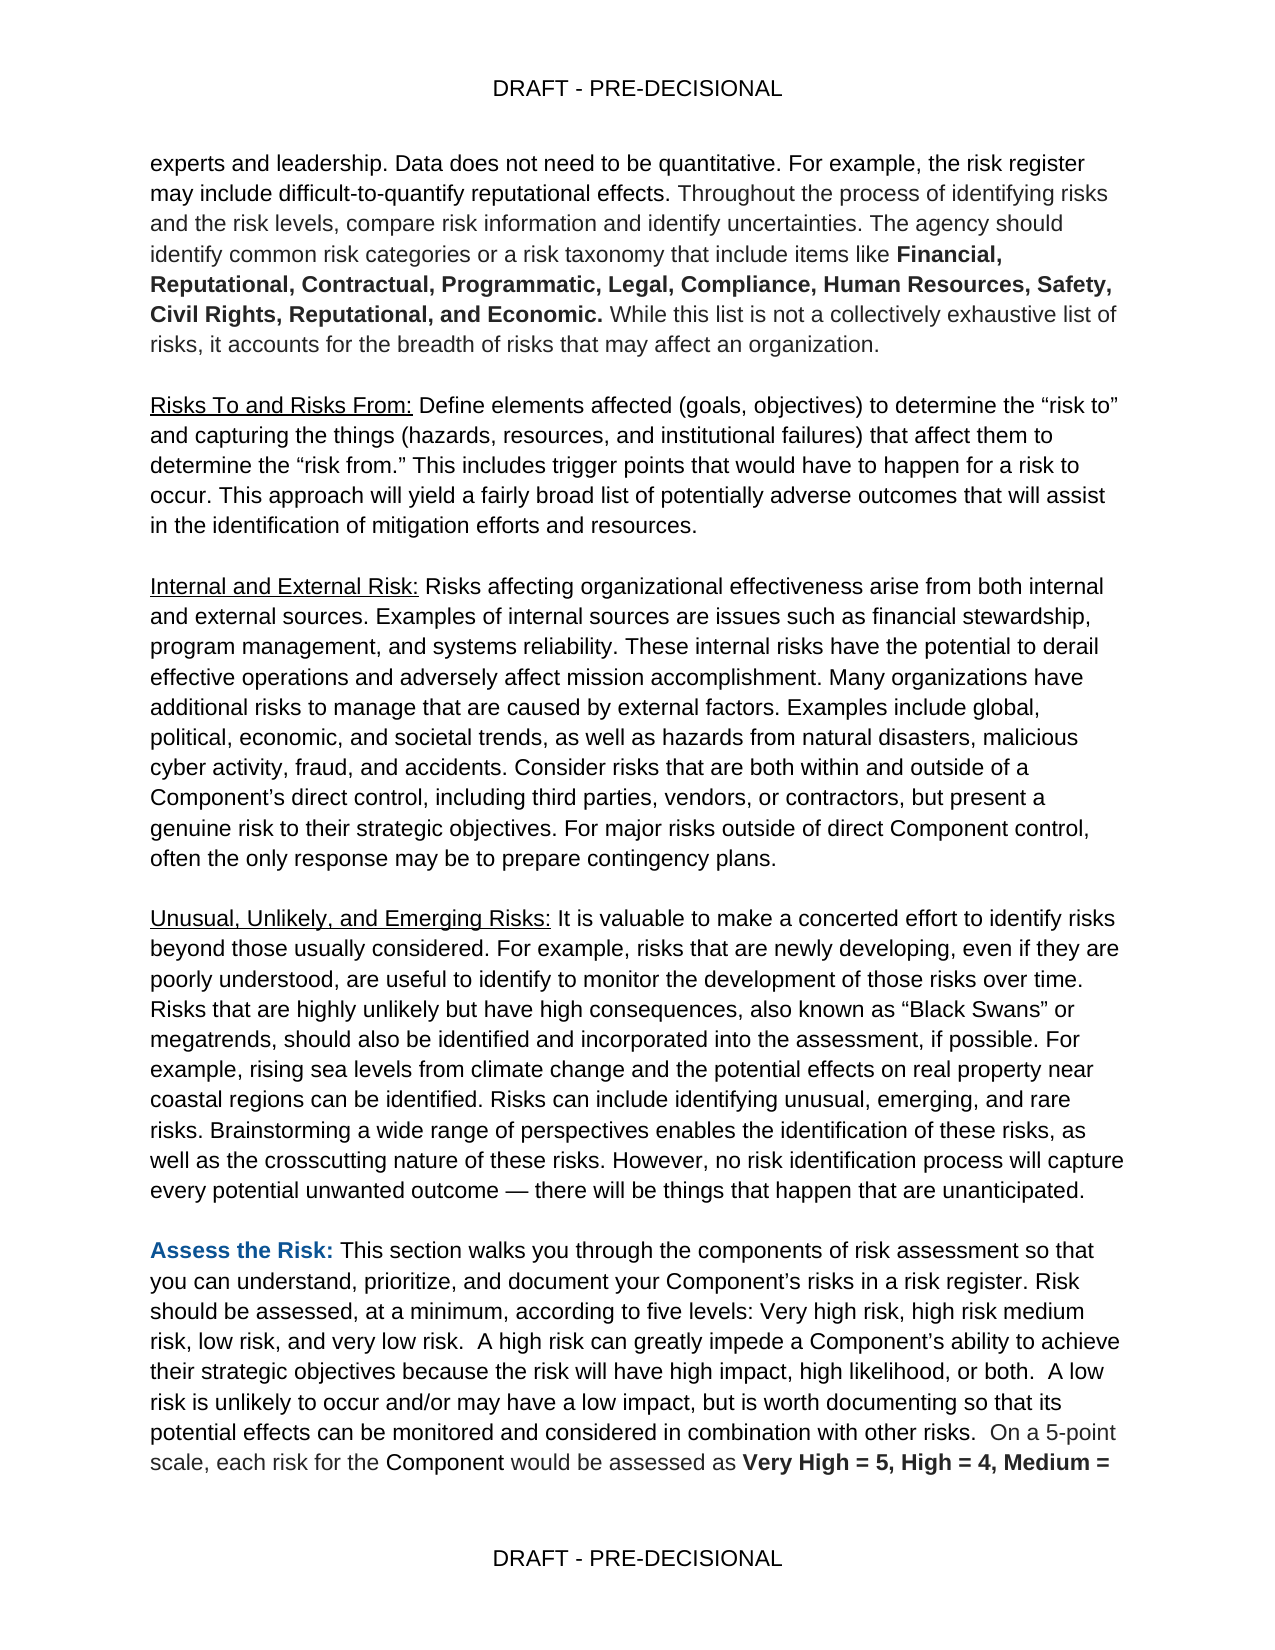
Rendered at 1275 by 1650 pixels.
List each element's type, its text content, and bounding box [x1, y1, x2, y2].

text Unusual, Unlikely, and Emerging Risks: It is valuable to make a concerted effort to identify risks beyond those usually considered. For example, risks that are newly developing, even if they are poorly understood, are useful to identify to monitor the development of those risks over time. Risks that are highly unlikely but have high consequences, also known as “Black Swans” or megatrends, should also be identified and incorporated into the assessment, if possible. For example, rising sea levels from climate change and the potential effects on real property near coastal regions can be identified. Risks can include identifying unusual, emerging, and rare risks. Brainstorming a wide range of perspectives enables the identification of these risks, as well as the crosscutting nature of these risks. However, no risk identification process will capture every potential unwanted outcome — there will be things that happen that are unanticipated. [150, 905, 1125, 1203]
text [150, 150, 1125, 358]
text Internal and External Risk: Risks affecting organizational effectiveness arise from both internal and external sources. Examples of internal sources are issues such as financial stewardship, program management, and systems reliability. These internal risks have the potential to derail effective operations and adversely affect mission accomplishment. Many organizations have additional risks to manage that are caused by external factors. Examples include global, political, economic, and societal trends, as well as hazards from natural disasters, malicious cyber activity, fraud, and accidents. Consider risks that are both within and outside of a Component’s direct control, including third parties, vendors, or contractors, but present a genuine risk to their strategic objectives. For major risks outside of direct Component control, often the only response may be to prepare contingency plans. [150, 573, 1125, 871]
text Risks To and Risks From: Define elements affected (goals, objectives) to determine the “risk to” and capturing the things (hazards, resources, and institutional failures) that affect them to determine the “risk from.” This includes trigger points that would have to happen for a risk to occur. This approach will yield a fairly broad list of potentially adverse outcomes that will assist in the identification of mitigation efforts and resources. [150, 392, 1125, 539]
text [150, 1237, 1125, 1475]
